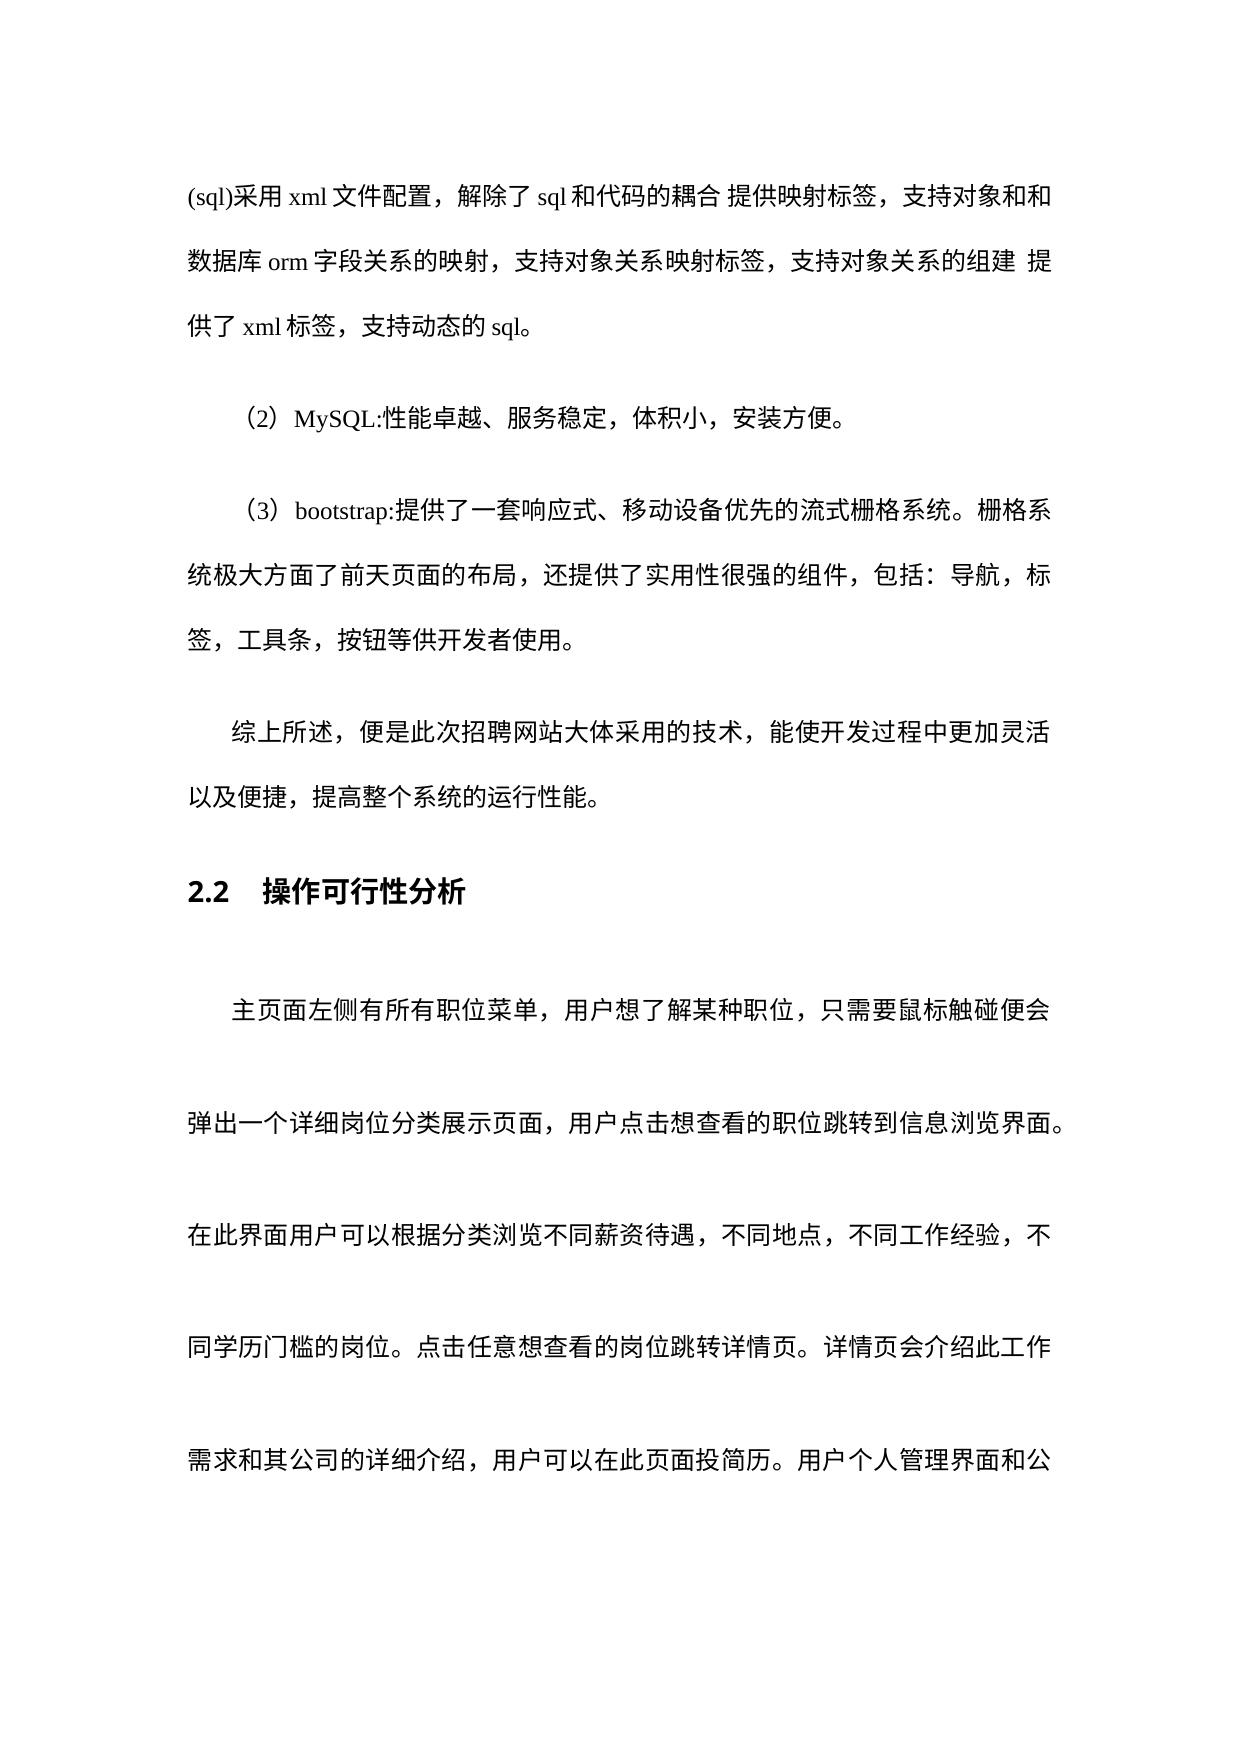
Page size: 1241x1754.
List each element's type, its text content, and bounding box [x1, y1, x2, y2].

list 综上所述，便是此次招聘网站大体采用的技术，能使开发过程中更加灵活以及便捷，提高整个系统的运行性能。 [187, 698, 1053, 828]
list （3）bootstrap:提供了一套响应式、移动设备优先的流式栅格系统。栅格系统极大方面了前天页面的布局，还提供了实用性很强的组件，包括：导航，标签，工具条，按钮等供开发者使用。 [187, 476, 1053, 671]
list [187, 162, 1053, 357]
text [187, 976, 1053, 1491]
subtitle 操作可行性分析 [187, 857, 1053, 922]
list （2）MySQL:性能卓越、服务稳定，体积小，安装方便。 [187, 384, 1053, 449]
